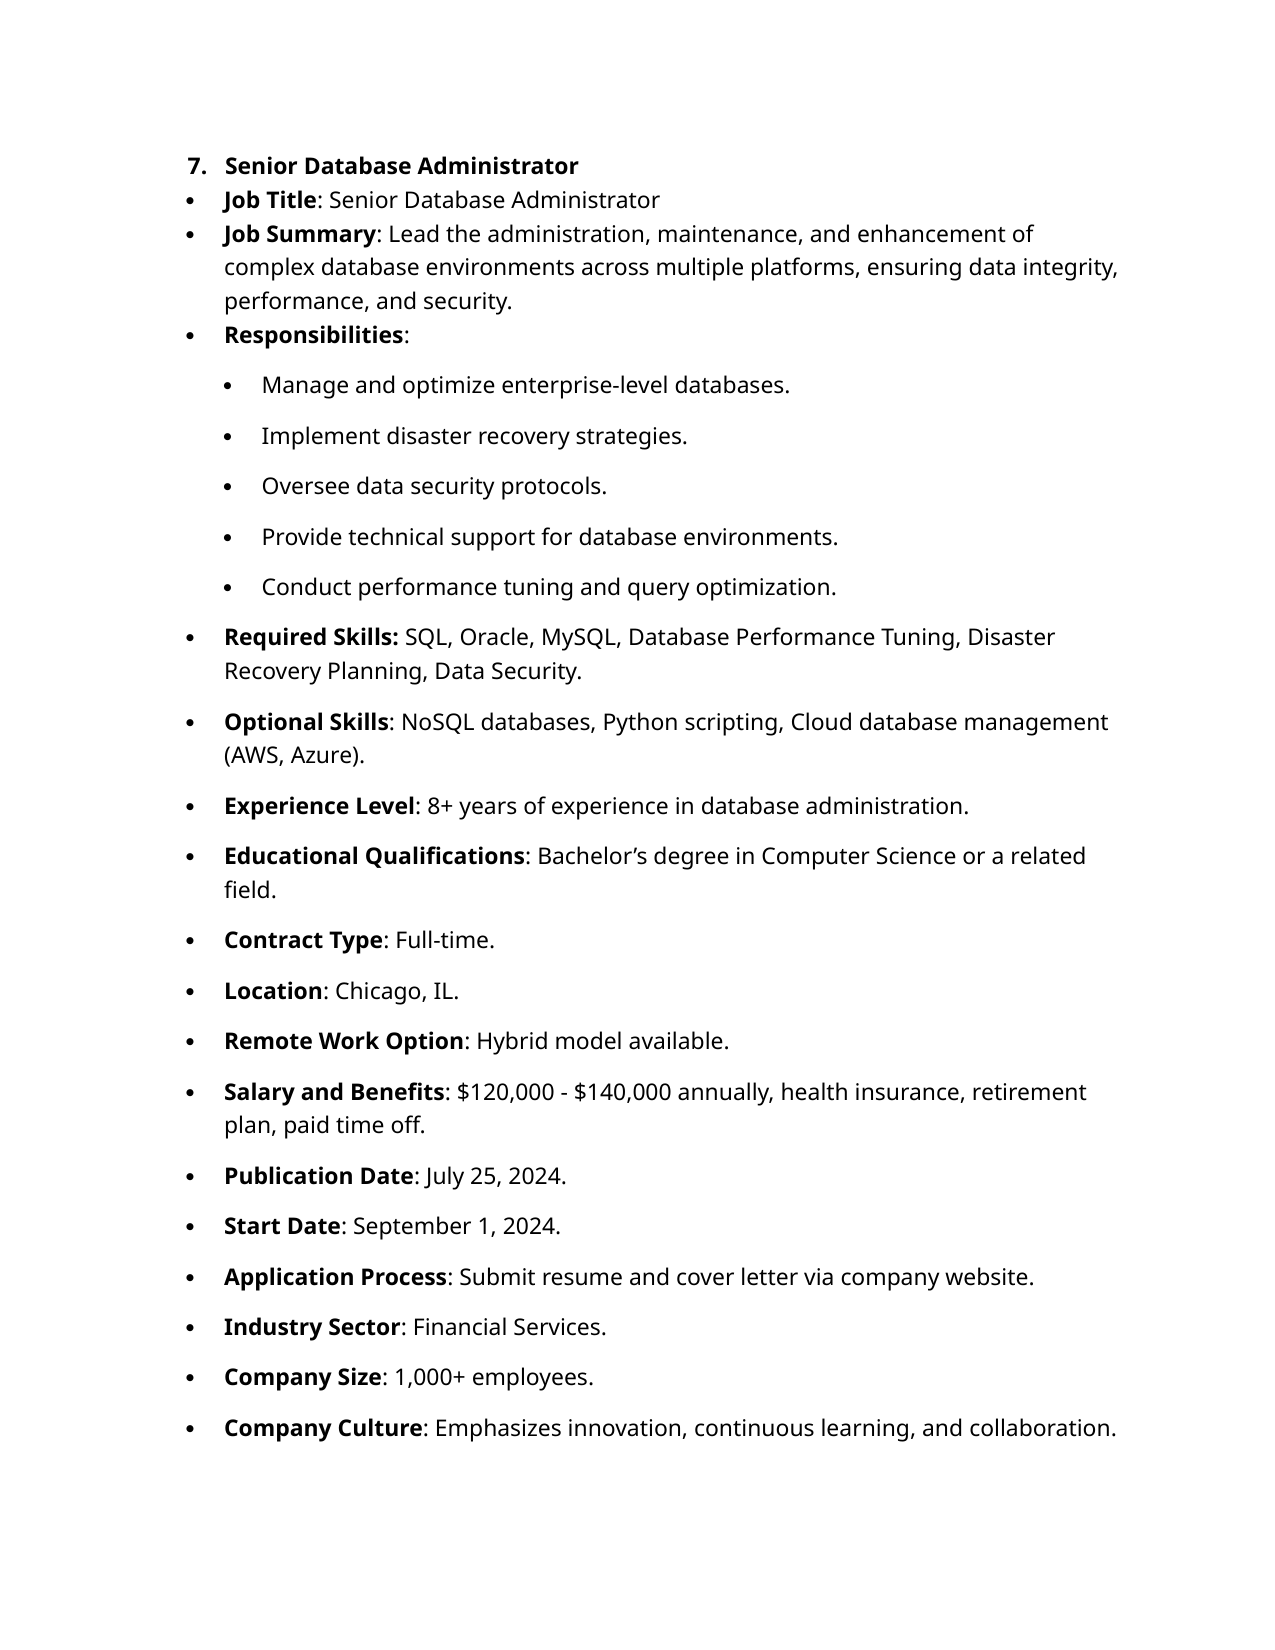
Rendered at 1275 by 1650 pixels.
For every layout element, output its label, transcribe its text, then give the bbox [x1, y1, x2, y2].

list Educational Qualifications: Bachelor’s degree in Computer Science or a related field. [186, 840, 1125, 905]
list Start Date: September 1, 2024. [186, 1210, 1125, 1241]
list Implement disaster recovery strategies. [224, 419, 1125, 451]
list Required Skills: SQL, Oracle, MySQL, Database Performance Tuning, Disaster Recovery Planning, Data Security. [186, 621, 1125, 686]
list Experience Level: 8+ years of experience in database administration. [186, 789, 1125, 821]
list Contract Type: Full-time. [186, 924, 1125, 955]
list Job Title: Senior Database Administrator [186, 184, 1125, 215]
list Manage and optimize enterprise-level databases. [224, 369, 1125, 400]
list Remote Work Option: Hybrid model available. [186, 1025, 1125, 1056]
list Responsibilities: [186, 319, 1125, 350]
list Company Culture: Emphasizes innovation, continuous learning, and collaboration. [186, 1412, 1125, 1443]
list Industry Sector: Financial Services. [186, 1311, 1125, 1342]
list Optional Skills: NoSQL databases, Python scripting, Cloud database management (AWS, Azure). [186, 705, 1125, 770]
list Salary and Benefits: $120,000 - $140,000 annually, health insurance, retirement plan, paid time off. [186, 1075, 1125, 1140]
list Oversee data security protocols. [224, 470, 1125, 501]
list Application Process: Submit resume and cover letter via company website. [186, 1260, 1125, 1292]
list Company Size: 1,000+ employees. [186, 1361, 1125, 1392]
list Job Summary: Lead the administration, maintenance, and enhancement of complex database environments across multiple platforms, ensuring data integrity, performance, and security. [186, 217, 1125, 316]
list Publication Date: July 25, 2024. [186, 1159, 1125, 1191]
list Provide technical support for database environments. [224, 520, 1125, 552]
list Senior Database Administrator [187, 150, 1125, 181]
list Location: Chicago, IL. [186, 974, 1125, 1006]
list Conduct performance tuning and query optimization. [224, 571, 1125, 602]
